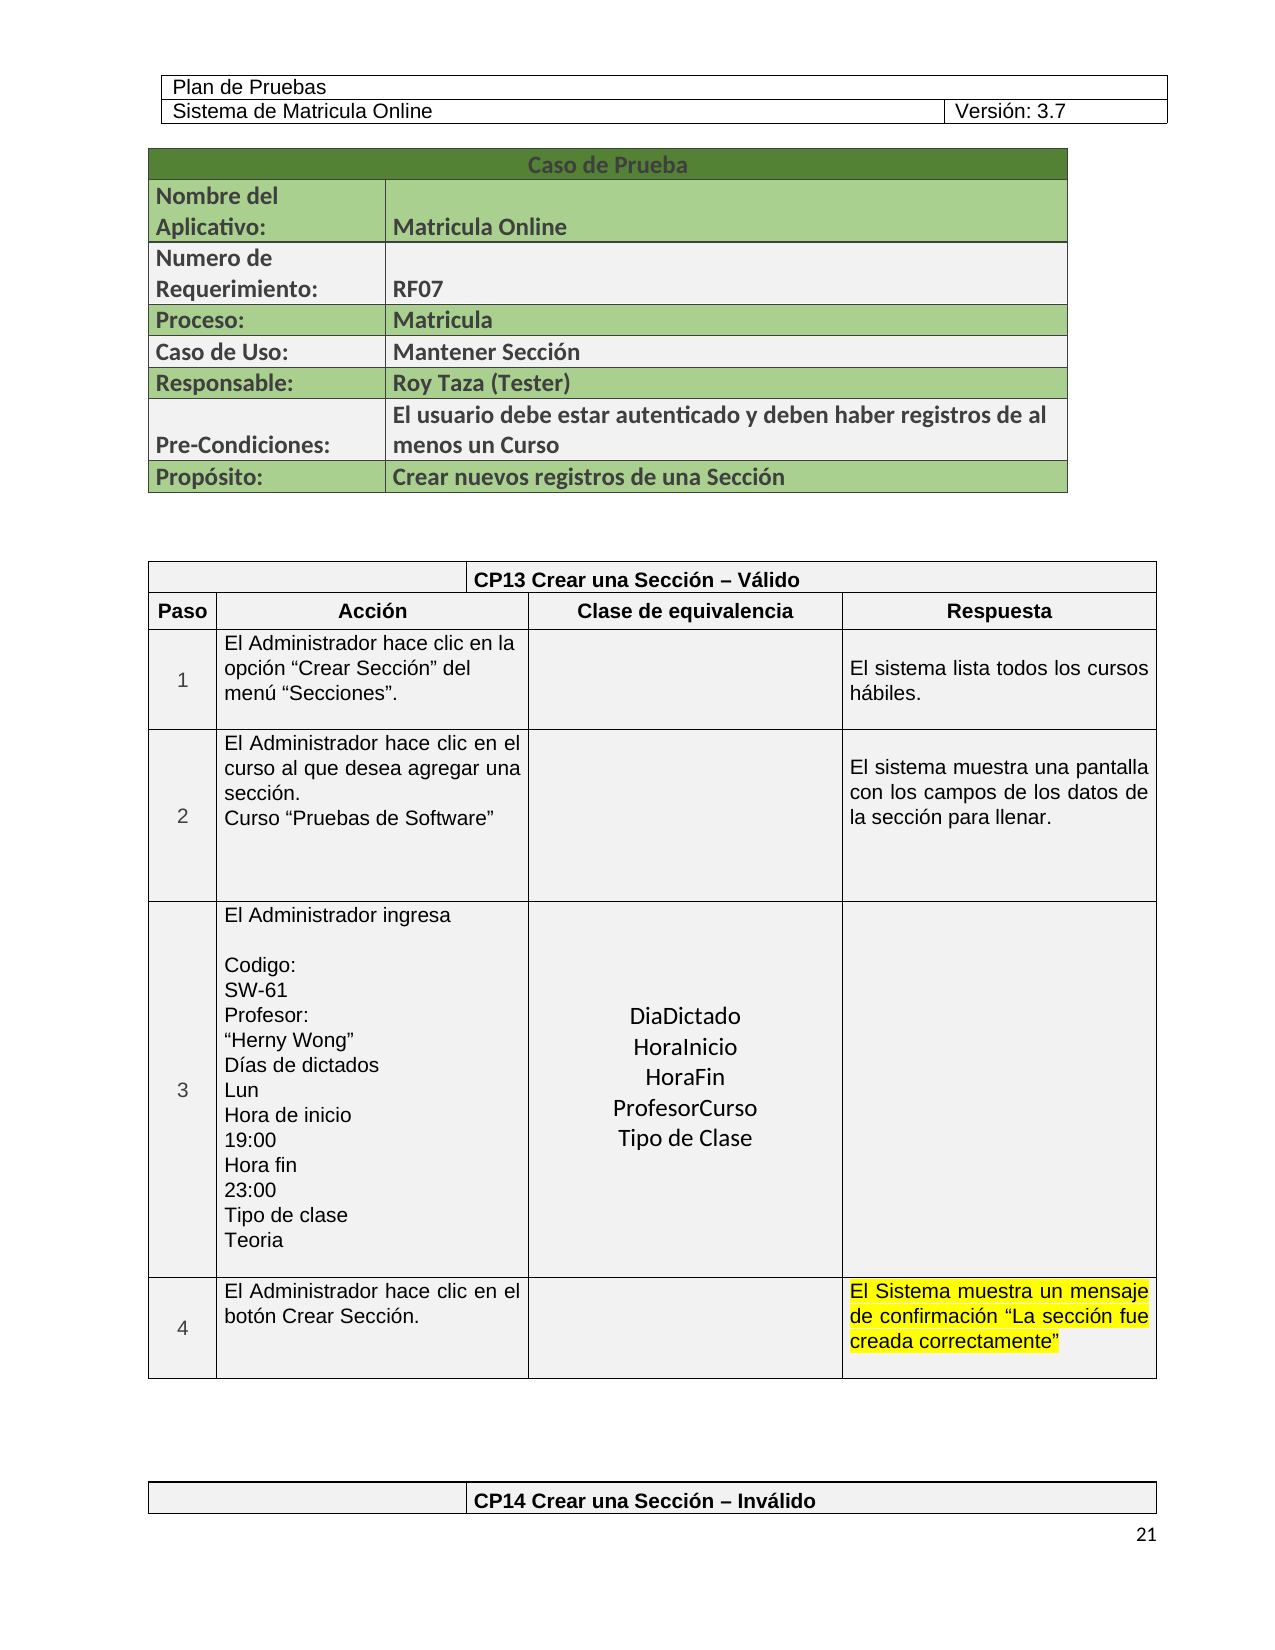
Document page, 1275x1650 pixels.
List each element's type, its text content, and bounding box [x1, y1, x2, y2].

table_cell El Administrador ingresa Codigo: SW-61 Profesor: “Herny Wong” Días de dictados Lun Hora de inicio 19:00 Hora fin 23:00 Tipo de clase Teoria [217, 902, 528, 1277]
table_cell Mantener Sección [386, 336, 1067, 367]
table_cell RF07 [386, 243, 1067, 303]
table_cell El Administrador hace clic en el botón Crear Sección. [217, 1278, 528, 1378]
table_cell Clase de equivalencia [529, 593, 842, 629]
table_cell Propósito: [149, 461, 385, 492]
table_cell Roy Taza (Tester) [386, 368, 1067, 398]
table_header CP14 Crear una Sección – Inválido [467, 1483, 1156, 1513]
table_cell Proceso: [149, 305, 385, 335]
table_cell Matricula Online [386, 180, 1067, 241]
table_cell El sistema muestra una pantalla con los campos de los datos de la sección para llenar. [843, 730, 1156, 901]
table_cell [843, 902, 1156, 1277]
table_header Caso de Prueba [149, 149, 1067, 179]
table_header [149, 1483, 466, 1513]
table_cell Nombre del Aplicativo: [149, 180, 385, 241]
table_cell 3 [149, 902, 216, 1277]
table_cell El sistema lista todos los cursos hábiles. [843, 630, 1156, 729]
table_cell Paso [149, 593, 216, 629]
table_cell Acción [217, 593, 528, 629]
table_cell Responsable: [149, 368, 385, 398]
table_header CP13 Crear una Sección – Válido [467, 562, 1156, 592]
table_cell [529, 630, 842, 729]
table_cell 1 [149, 630, 216, 729]
table_cell DiaDictado HoraInicio HoraFin ProfesorCurso Tipo de Clase [529, 902, 842, 1277]
table_cell Matricula [386, 305, 1067, 335]
table_cell 4 [149, 1278, 216, 1378]
table_cell Numero de Requerimiento: [149, 243, 385, 303]
table_cell El usuario debe estar autenticado y deben haber registros de al menos un Curso [386, 399, 1067, 460]
table_cell 2 [149, 730, 216, 901]
table_cell [529, 730, 842, 901]
table_cell Caso de Uso: [149, 336, 385, 367]
table_cell Respuesta [843, 593, 1156, 629]
table_cell El Administrador hace clic en el curso al que desea agregar una sección. Curso “Pruebas de Software” [217, 730, 528, 901]
table_cell Pre-Condiciones: [149, 399, 385, 460]
table_cell El Administrador hace clic en la opción “Crear Sección” del menú “Secciones”. [217, 630, 528, 729]
table_cell Crear nuevos registros de una Sección [386, 461, 1067, 492]
table_cell [529, 1278, 842, 1378]
table_cell El Sistema muestra un mensaje de confirmación “La sección fue creada correctamente” [843, 1278, 1156, 1378]
table_header [149, 562, 466, 592]
